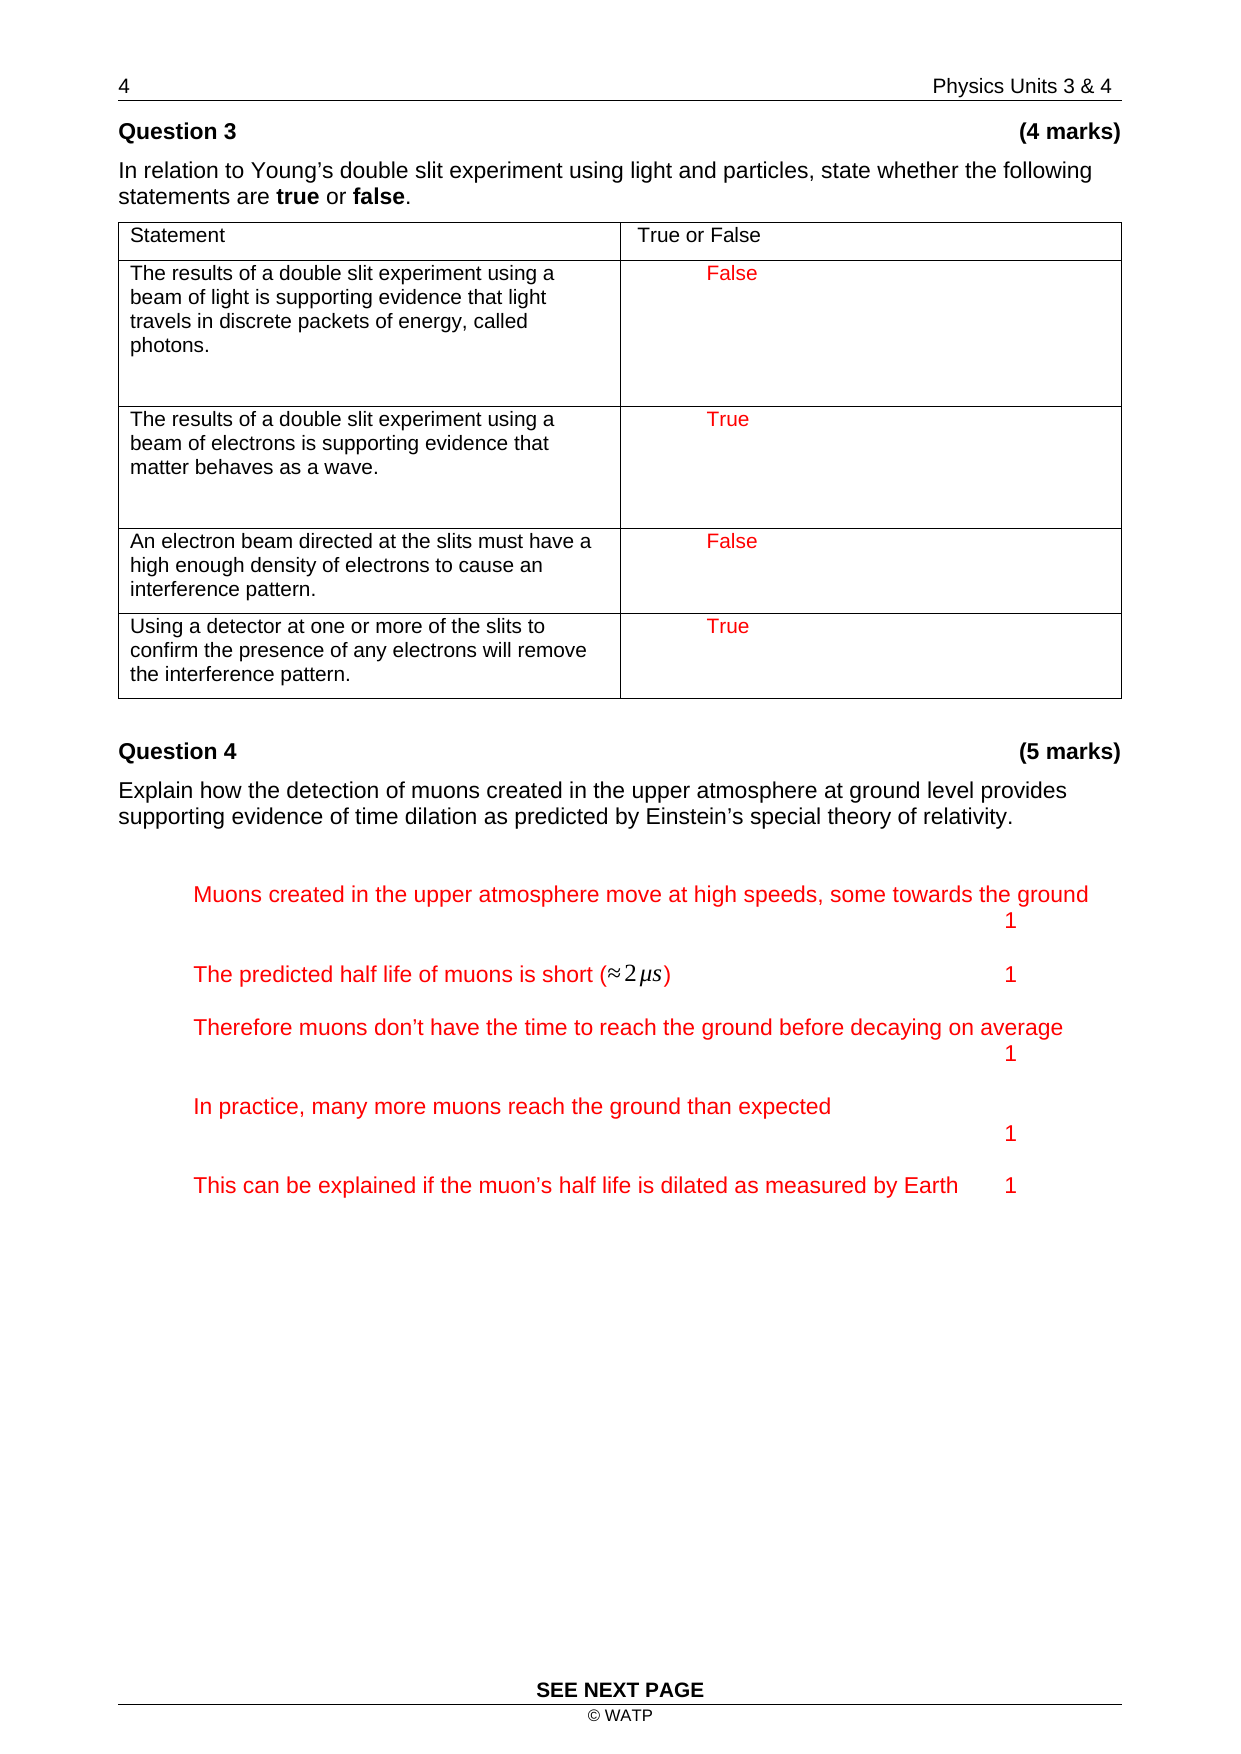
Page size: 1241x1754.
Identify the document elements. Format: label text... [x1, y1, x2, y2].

table_cell False [621, 261, 1121, 406]
text 1 [193, 1119, 1122, 1146]
table_header True or False [621, 223, 1121, 260]
text 1 [193, 907, 1122, 934]
table_cell True [621, 407, 1121, 527]
table_cell The results of a double slit experiment using a beam of light is supporting evidence that light travels in discrete packets of energy, called photons. [119, 261, 620, 406]
table_cell False [621, 529, 1121, 613]
table_header Statement [119, 223, 620, 260]
table_cell An electron beam directed at the slits must have a high enough density of electrons to cause an interference pattern. [119, 529, 620, 613]
text This can be explained if the muon’s half life is dilated as measured by Earth 1 [193, 1172, 1122, 1198]
text Question 3 (4 marks) [118, 118, 1122, 144]
text In relation to Young’s double slit experiment using light and particles, state whether the following statements are true or false. [118, 157, 1122, 210]
text Muons created in the upper atmosphere move at high speeds, some towards the ground [193, 881, 1122, 907]
table_cell The results of a double slit experiment using a beam of electrons is supporting evidence that matter behaves as a wave. [119, 407, 620, 527]
text Question 4 (5 marks) [118, 738, 1122, 764]
text Explain how the detection of muons created in the upper atmosphere at ground level provides supporting evidence of time dilation as predicted by Einstein’s special theory of relativity. [118, 777, 1122, 830]
text The predicted half life of muons is short () 1 [193, 960, 1122, 988]
text 1 [193, 1040, 1122, 1067]
table_cell Using a detector at one or more of the slits to confirm the presence of any electrons will remove the interference pattern. [119, 614, 620, 698]
text In practice, many more muons reach the ground than expected [193, 1093, 1122, 1119]
text Therefore muons don’t have the time to reach the ground before decaying on average [193, 1014, 1122, 1040]
table_cell True [621, 614, 1121, 698]
